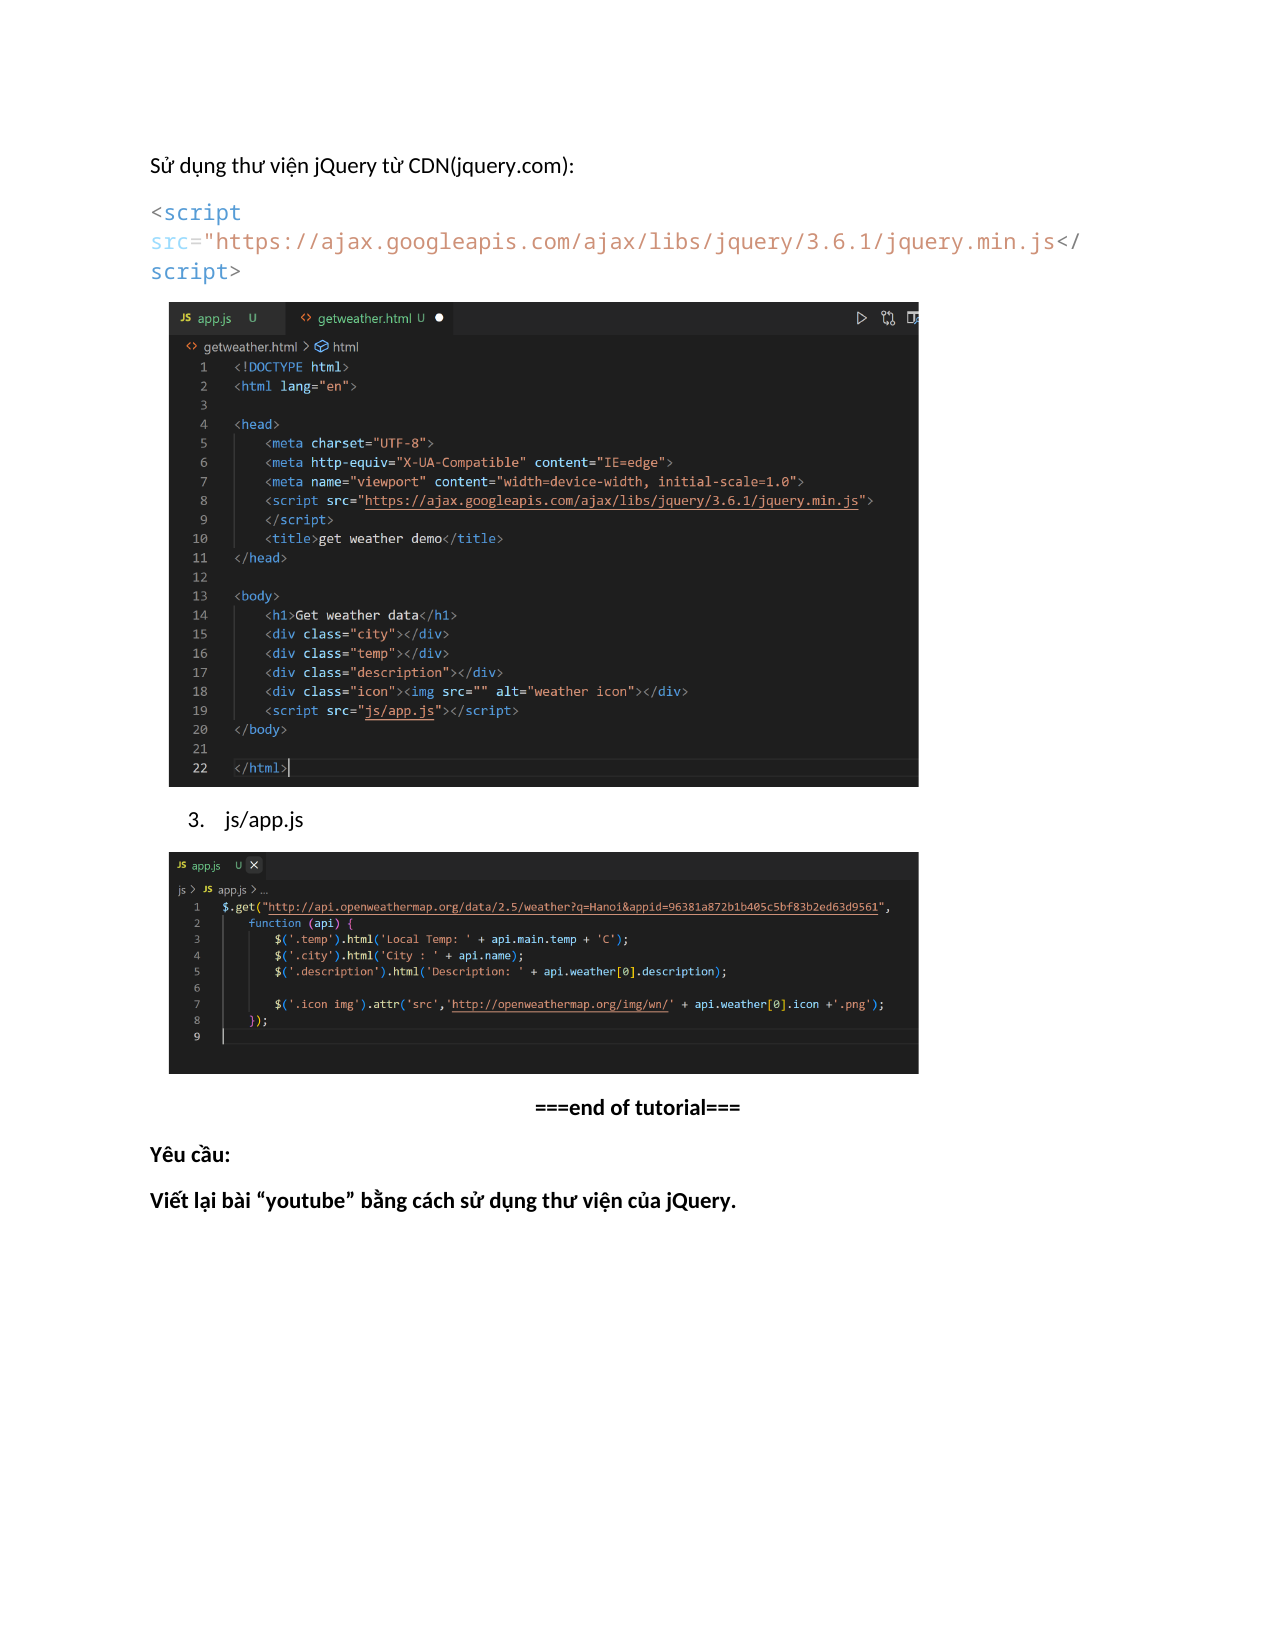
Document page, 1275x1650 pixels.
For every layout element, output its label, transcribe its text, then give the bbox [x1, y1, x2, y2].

text <script src="https://ajax.googleapis.com/ajax/libs/jquery/3.6.1/jquery.min.js</script> [150, 196, 1125, 285]
text Yêu cầu: [150, 1140, 1125, 1168]
text Viết lại bài “youtube” bằng cách sử dụng thư viện của jQuery. [150, 1187, 1125, 1215]
text ===end of tutorial=== [150, 1093, 1125, 1121]
list js/app.js [187, 805, 1125, 833]
text Sử dụng thư viện jQuery từ CDN(jquery.com): [150, 150, 1125, 180]
